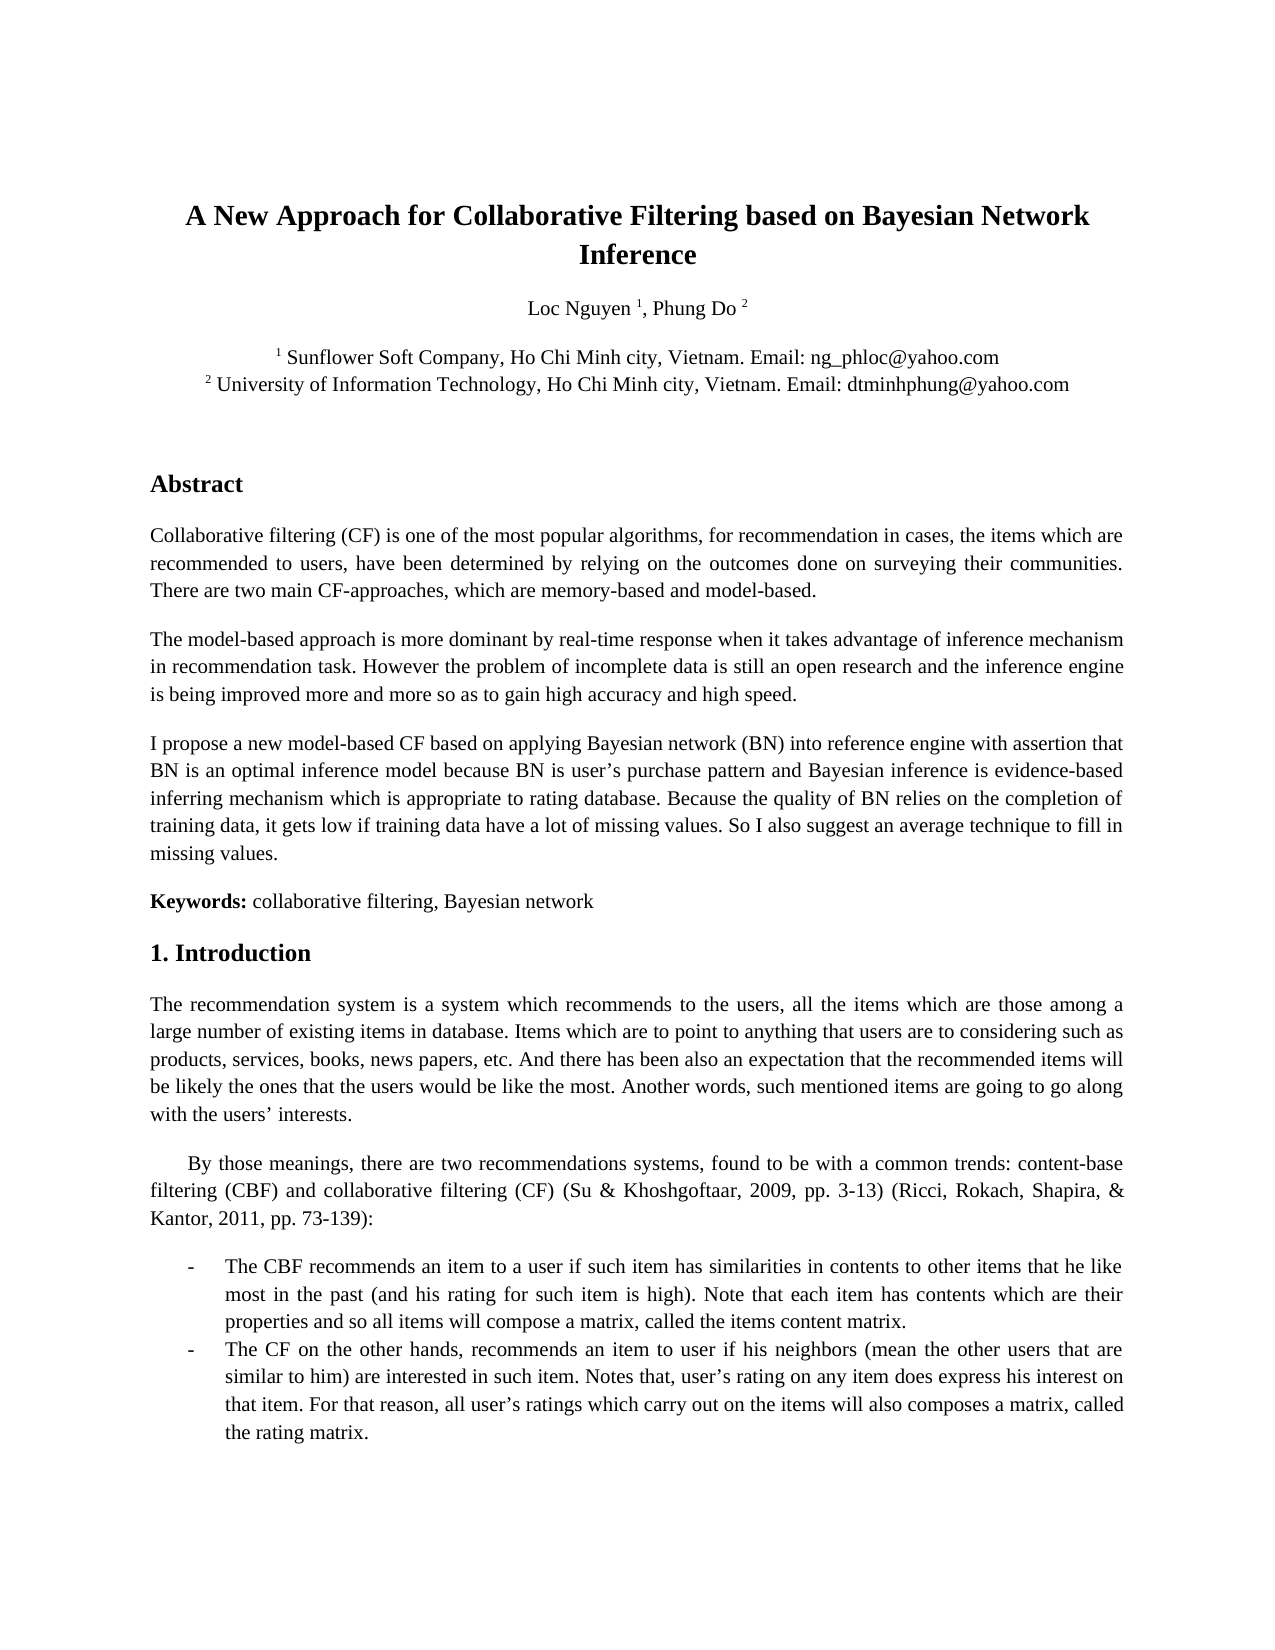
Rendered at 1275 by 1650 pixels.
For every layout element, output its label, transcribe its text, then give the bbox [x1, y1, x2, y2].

text 1. Introduction [150, 938, 1125, 966]
text Collaborative filtering (CF) is one of the most popular algorithms, for recommendation in cases, the items which are recommended to users, have been determined by relying on the outcomes done on surveying their communities. There are two main CF-approaches, which are memory-based and model-based. [150, 523, 1125, 602]
text A New Approach for Collaborative Filtering based on Bayesian Network Inference [150, 198, 1125, 271]
text 2 University of Information Technology, Ho Chi Minh city, Vietnam. Email: dtminhphung@yahoo.com [150, 372, 1125, 396]
text By those meanings, there are two recommendations systems, found to be with a common trends: content-base filtering (CBF) and collaborative filtering (CF) : [150, 1150, 1125, 1230]
text Abstract [150, 469, 1125, 498]
text Loc Nguyen 1, Phung Do 2 [150, 296, 1125, 320]
text 1 Sunflower Soft Company, Ho Chi Minh city, Vietnam. Email: ng_phloc@yahoo.com [150, 345, 1125, 369]
text The model-based approach is more dominant by real-time response when it takes advantage of inference mechanism in recommendation task. However the problem of incomplete data is still an open research and the inference engine is being improved more and more so as to gain high accuracy and high speed. [150, 627, 1125, 706]
text Keywords: collaborative filtering, Bayesian network [150, 889, 1125, 913]
text The recommendation system is a system which recommends to the users, all the items which are those among a large number of existing items in database. Items which are to point to anything that users are to considering such as products, services, books, news papers, etc. And there has been also an expectation that the recommended items will be likely the ones that the users would be like the most. Another words, such mentioned items are going to go along with the users’ interests. [150, 992, 1125, 1126]
list The CF on the other hands, recommends an item to user if his neighbors (mean the other users that are similar to him) are interested in such item. Notes that, user’s rating on any item does express his interest on that item. For that reason, all user’s ratings which carry out on the items will also composes a matrix, called the rating matrix. [187, 1337, 1125, 1444]
text I propose a new model-based CF based on applying Bayesian network (BN) into reference engine with assertion that BN is an optimal inference model because BN is user’s purchase pattern and Bayesian inference is evidence-based inferring mechanism which is appropriate to rating database. Because the quality of BN relies on the completion of training data, it gets low if training data have a lot of missing values. So I also suggest an average technique to fill in missing values. [150, 730, 1125, 865]
list The CBF recommends an item to a user if such item has similarities in contents to other items that he like most in the past (and his rating for such item is high). Note that each item has contents which are their properties and so all items will compose a matrix, called the items content matrix. [187, 1254, 1125, 1333]
